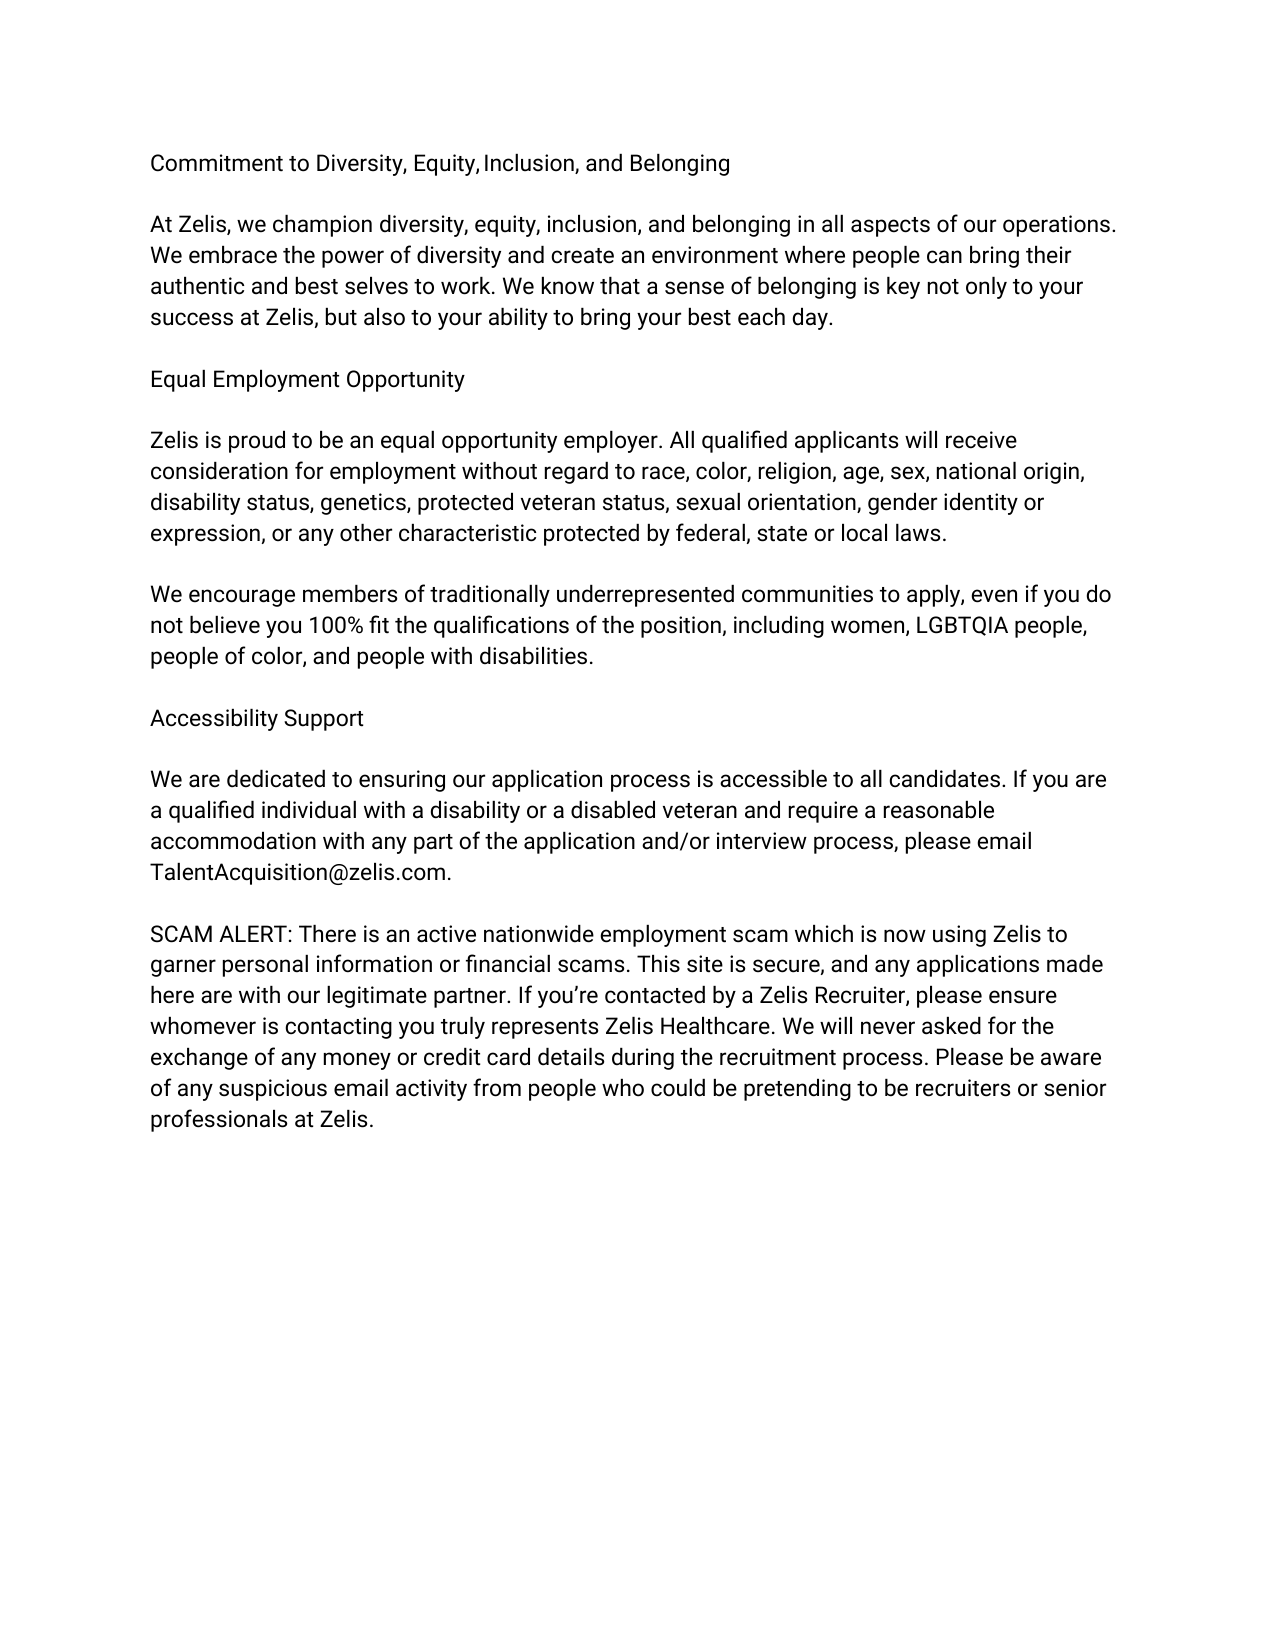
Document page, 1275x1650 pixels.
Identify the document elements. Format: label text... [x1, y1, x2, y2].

text We are dedicated to ensuring our application process is accessible to all candidates. If you are a qualified individual with a disability or a disabled veteran and require a reasonable accommodation with any part of the application and/or interview process, please email TalentAcquisition@zelis.com. [150, 767, 1125, 886]
text Zelis is proud to be an equal opportunity employer. All qualified applicants will receive consideration for employment without regard to race, color, religion, age, sex, national origin, disability status, genetics, protected veteran status, sexual orientation, gender identity or expression, or any other characteristic protected by federal, state or local laws. [150, 427, 1125, 547]
text Commitment to Diversity, Equity, Inclusion, and Belonging [150, 150, 1125, 177]
text At Zelis, we champion diversity, equity, inclusion, and belonging in all aspects of our operations. We embrace the power of diversity and create an environment where people can bring their authentic and best selves to work. We know that a sense of belonging is key not only to your success at Zelis, but also to your ability to bring your best each day. [150, 212, 1125, 331]
text Accessibility Support [150, 705, 1125, 732]
text Equal Employment Opportunity [150, 366, 1125, 393]
text We encourage members of traditionally underrepresented communities to apply, even if you do not believe you 100% fit the qualifications of the position, including women, LGBTQIA people, people of color, and people with disabilities. [150, 582, 1125, 670]
text SCAM ALERT: There is an active nationwide employment scam which is now using Zelis to garner personal information or financial scams. This site is secure, and any applications made here are with our legitimate partner. If you’re contacted by a Zelis Recruiter, please ensure whomever is contacting you truly represents Zelis Healthcare. We will never asked for the exchange of any money or credit card details during the recruitment process. Please be aware of any suspicious email activity from people who could be pretending to be recruiters or senior professionals at Zelis. [150, 921, 1125, 1133]
